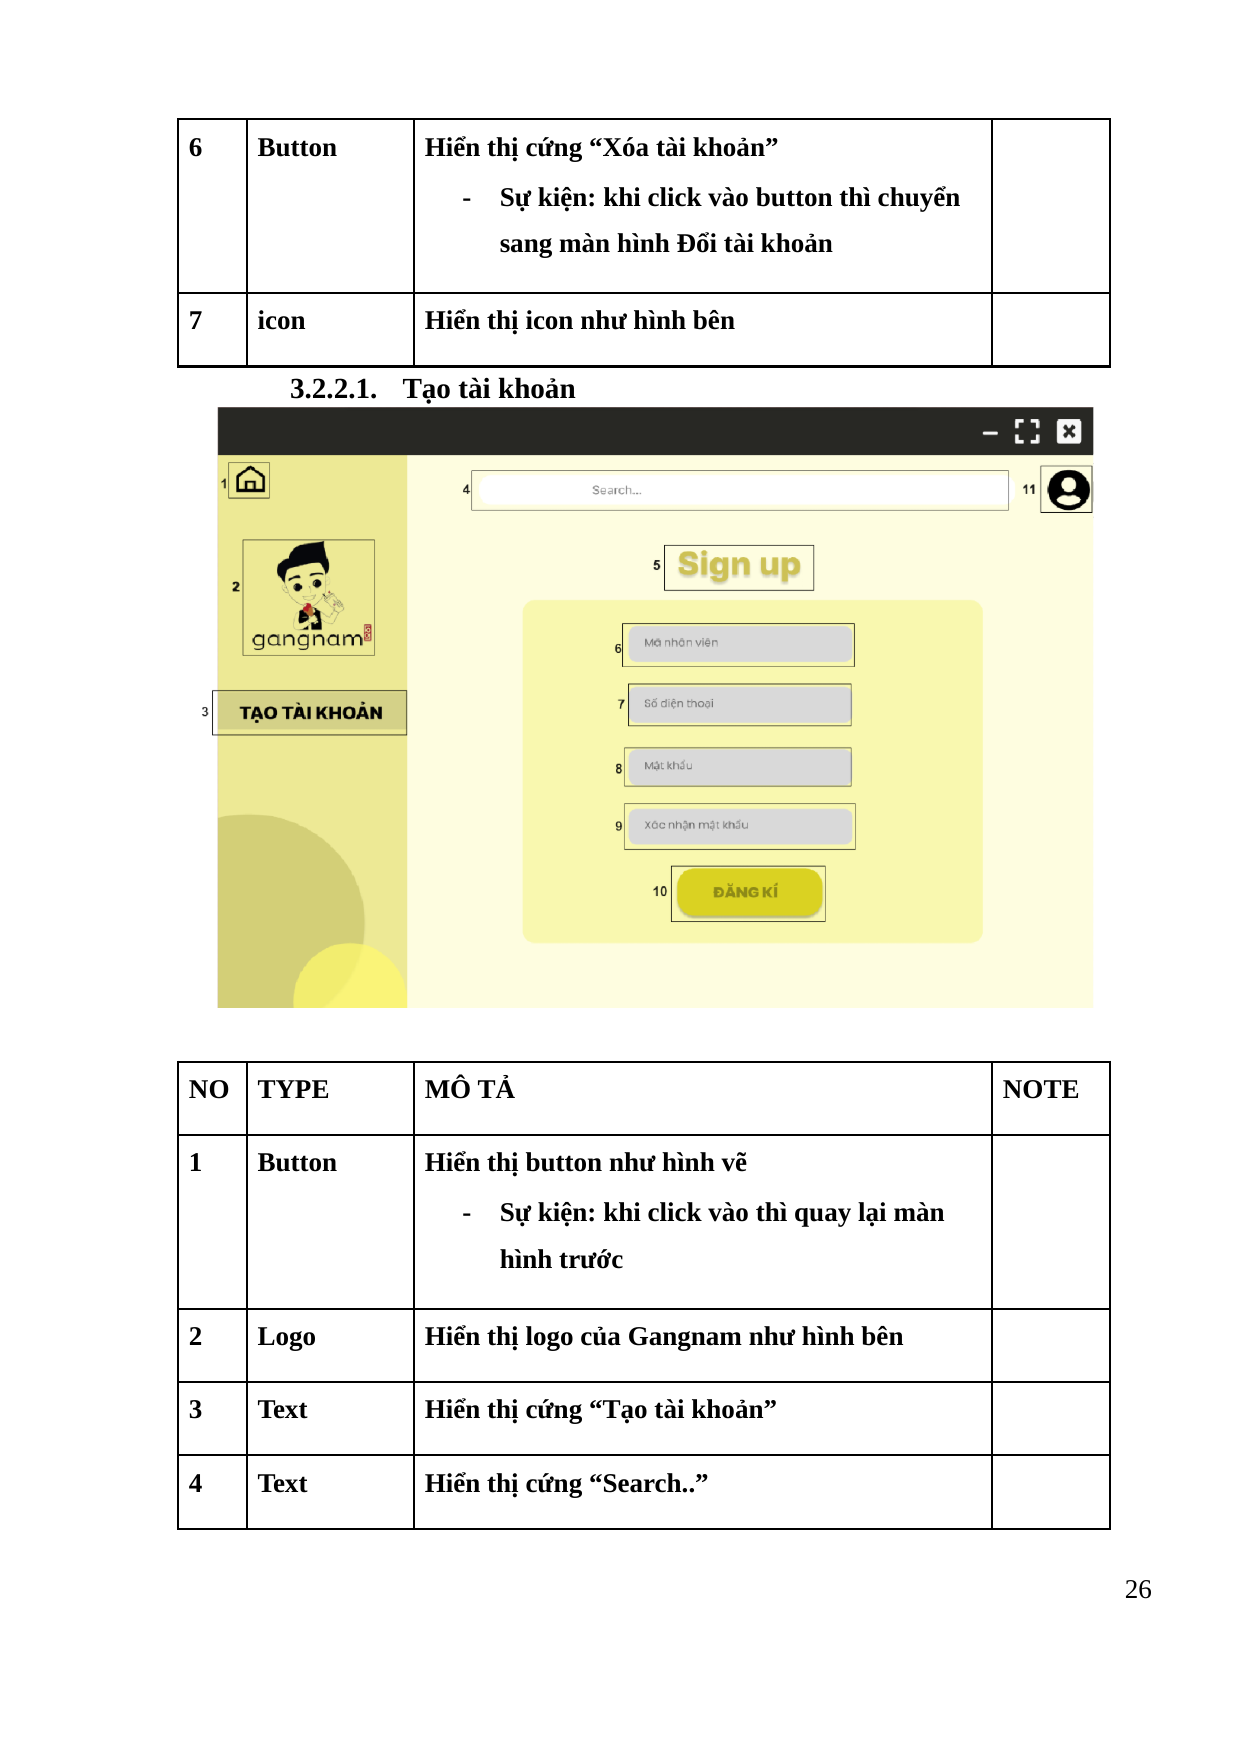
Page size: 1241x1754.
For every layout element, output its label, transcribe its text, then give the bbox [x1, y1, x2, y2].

table_cell Hiển thị logo của Gangnam như hình bên [415, 1310, 991, 1381]
table_header MÔ TẢ [415, 1063, 991, 1134]
table_cell 3 [179, 1383, 246, 1454]
table_cell [993, 1310, 1109, 1381]
table_cell Button [248, 1136, 413, 1308]
table_header NO [179, 1063, 246, 1134]
table_cell Hiển thị cứng “Search..” [415, 1456, 991, 1528]
table_cell [993, 120, 1109, 292]
table_cell 7 [179, 294, 246, 365]
table_cell Hiển thị cứng “Xóa tài khoản” Sự kiện: khi click vào button thì chuyển sang màn hình Đổi tài khoản [415, 120, 991, 292]
table_cell [993, 1456, 1109, 1528]
table_cell 2 [179, 1310, 246, 1381]
table_cell Text [248, 1456, 413, 1528]
table_cell 6 [179, 120, 246, 292]
table_cell Hiển thị cứng “Tạo tài khoản” [415, 1383, 991, 1454]
table_cell [993, 1136, 1109, 1308]
table_cell Hiển thị button như hình vẽ Sự kiện: khi click vào thì quay lại màn hình trước [415, 1136, 991, 1308]
table_cell Logo [248, 1310, 413, 1381]
table_cell 4 [179, 1456, 246, 1528]
table_cell icon [248, 294, 413, 365]
picture [199, 407, 1094, 1008]
table_cell Hiển thị icon như hình bên [415, 294, 991, 365]
table_cell [993, 294, 1109, 365]
table_header TYPE [248, 1063, 413, 1134]
table_cell 1 [179, 1136, 246, 1308]
table_header NOTE [993, 1063, 1109, 1134]
table_cell Text [248, 1383, 413, 1454]
table_cell [993, 1383, 1109, 1454]
table_cell Button [248, 120, 413, 292]
